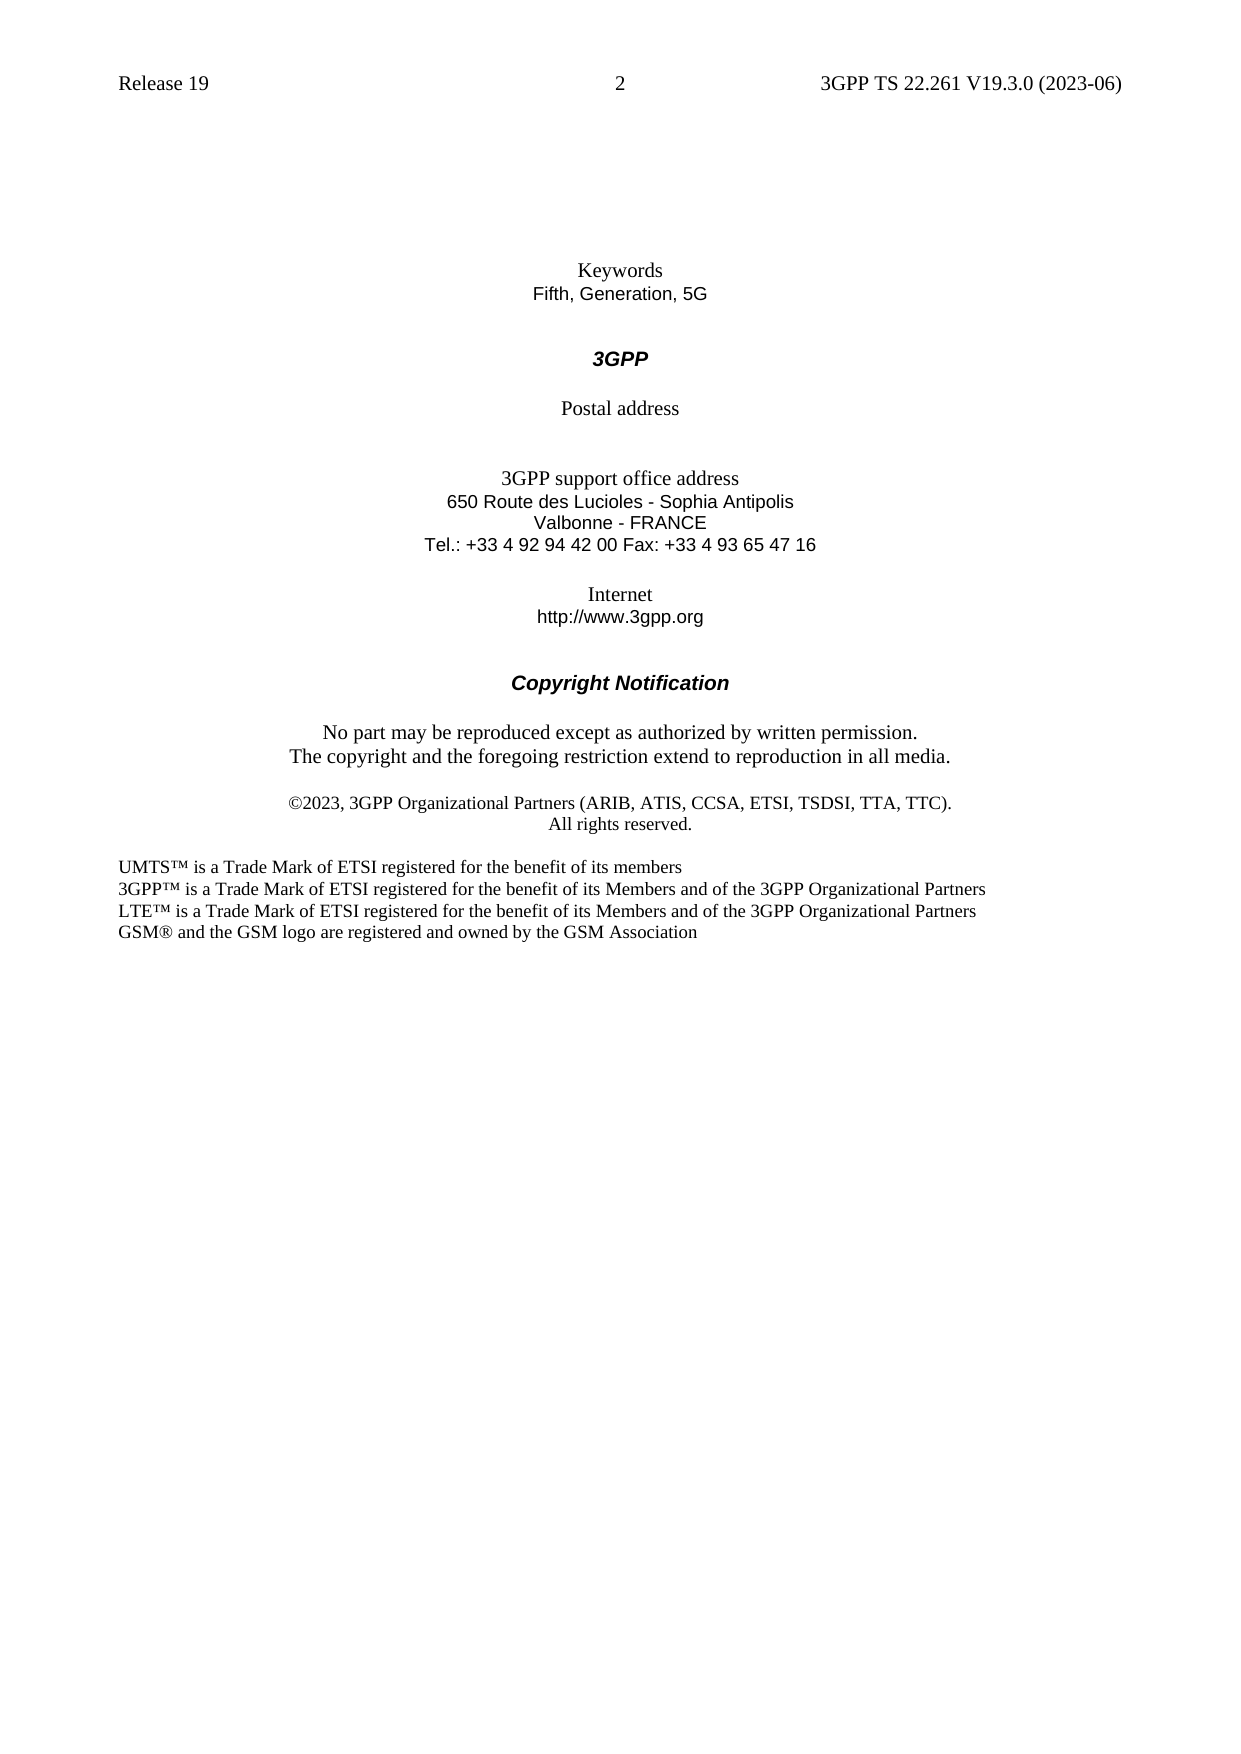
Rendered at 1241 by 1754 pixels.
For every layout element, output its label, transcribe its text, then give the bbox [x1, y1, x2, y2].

text Fifth, Generation, 5G [413, 282, 827, 304]
text 3GPP support office address [413, 466, 827, 490]
text All rights reserved. [118, 813, 1122, 835]
text Internet [413, 582, 827, 606]
text Tel.: +33 4 92 94 42 00 Fax: +33 4 93 65 47 16 [413, 533, 827, 555]
text Copyright Notification [118, 671, 1122, 694]
text 3GPP [413, 347, 827, 371]
text Valbonne - FRANCE [413, 512, 827, 533]
text ©2023, 3GPP Organizational Partners (ARIB, ATIS, CCSA, ETSI, TSDSI, TTA, TTC). [118, 792, 1122, 813]
text UMTS™ is a Trade Mark of ETSI registered for the benefit of its members [118, 856, 1122, 878]
text GSM® and the GSM logo are registered and owned by the GSM Association [118, 921, 1122, 943]
text http://www.3gpp.org [413, 606, 827, 628]
text No part may be reproduced except as authorized by written permission. The copyright and the foregoing restriction extend to reproduction in all media. [118, 719, 1122, 768]
text Keywords [413, 258, 827, 282]
text 3GPP™ is a Trade Mark of ETSI registered for the benefit of its Members and of the 3GPP Organizational Partners LTE™ is a Trade Mark of ETSI registered for the benefit of its Members and of the 3GPP Organizational Partners [118, 878, 1122, 921]
text 650 Route des Lucioles - Sophia Antipolis [413, 490, 827, 512]
text Postal address [413, 396, 827, 420]
